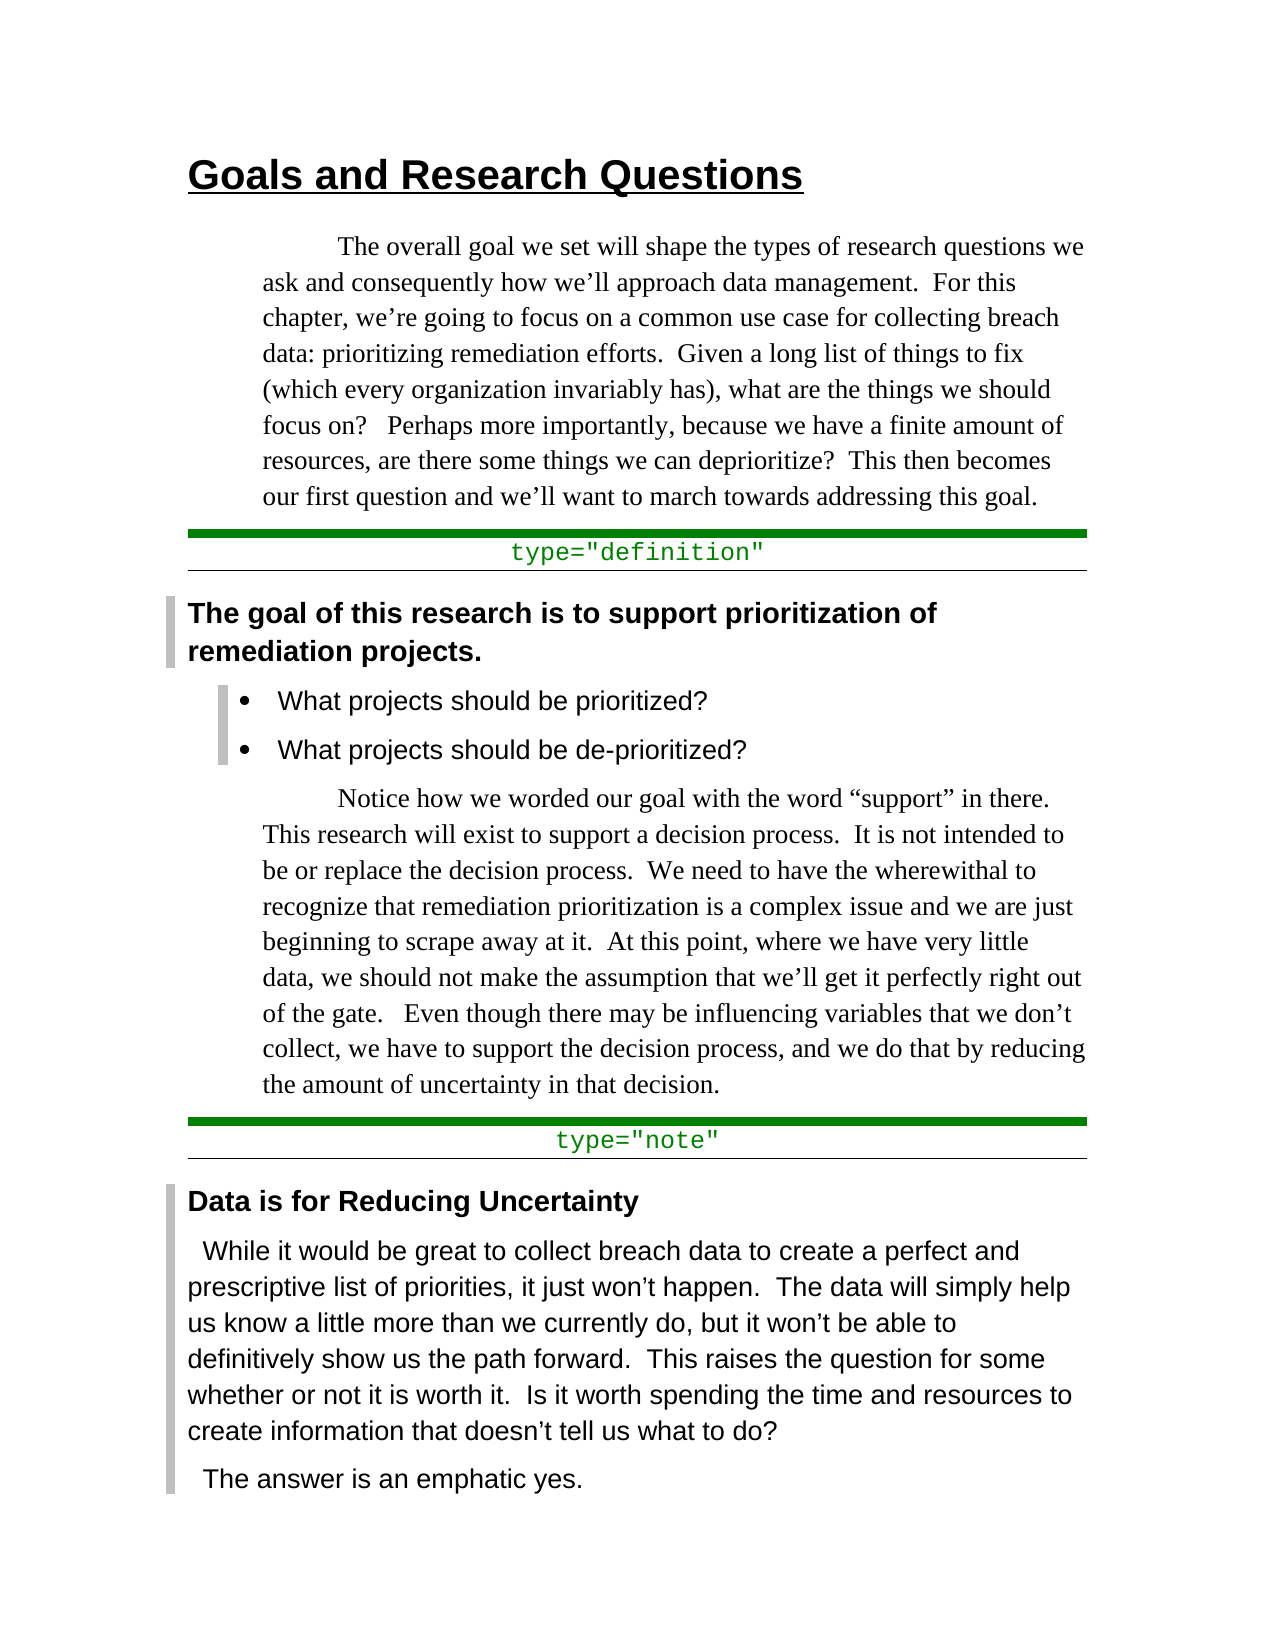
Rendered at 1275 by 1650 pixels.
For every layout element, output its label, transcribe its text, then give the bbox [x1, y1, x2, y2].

list What projects should be de-prioritized? [228, 734, 1087, 765]
text The answer is an emphatic yes. [175, 1463, 1087, 1494]
text Notice how we worded our goal with the word “support” in there. This research will exist to support a decision process. It is not intended to be or replace the decision process. We need to have the wherewithal to recognize that remediation prioritization is a complex issue and we are just beginning to scrape away at it. At this point, where we have very little data, we should not make the assumption that we’ll get it perfectly right out of the gate. Even though there may be influencing variables that we don’t collect, we have to support the decision process, and we do that by reducing the amount of uncertainty in that decision. [262, 782, 1087, 1099]
title Data is for Reducing Uncertainty [175, 1184, 1087, 1217]
text While it would be great to collect breach data to create a perfect and prescriptive list of priorities, it just won’t happen. The data will simply help us know a little more than we currently do, but it won’t be able to definitively show us the path forward. This raises the question for some whether or not it is worth it. Is it worth spending the time and resources to create information that doesn’t tell us what to do? [175, 1235, 1087, 1446]
text The overall goal we set will shape the types of research questions we ask and consequently how we’ll approach data management. For this chapter, we’re going to focus on a common use case for collecting breach data: prioritizing remediation efforts. Given a long list of things to fix (which every organization invariably has), what are the things we should focus on? Perhaps more importantly, because we have a finite amount of resources, are there some things we can deprioritize? This then becomes our first question and we’ll want to march towards addressing this goal. [262, 230, 1087, 511]
text type="definition" [187, 530, 1087, 571]
list What projects should be prioritized? [228, 685, 1087, 717]
text type="note" [187, 1118, 1087, 1159]
text Goals and Research Questions [187, 150, 1087, 198]
title The goal of this research is to support prioritization of remediation projects. [175, 596, 1087, 668]
